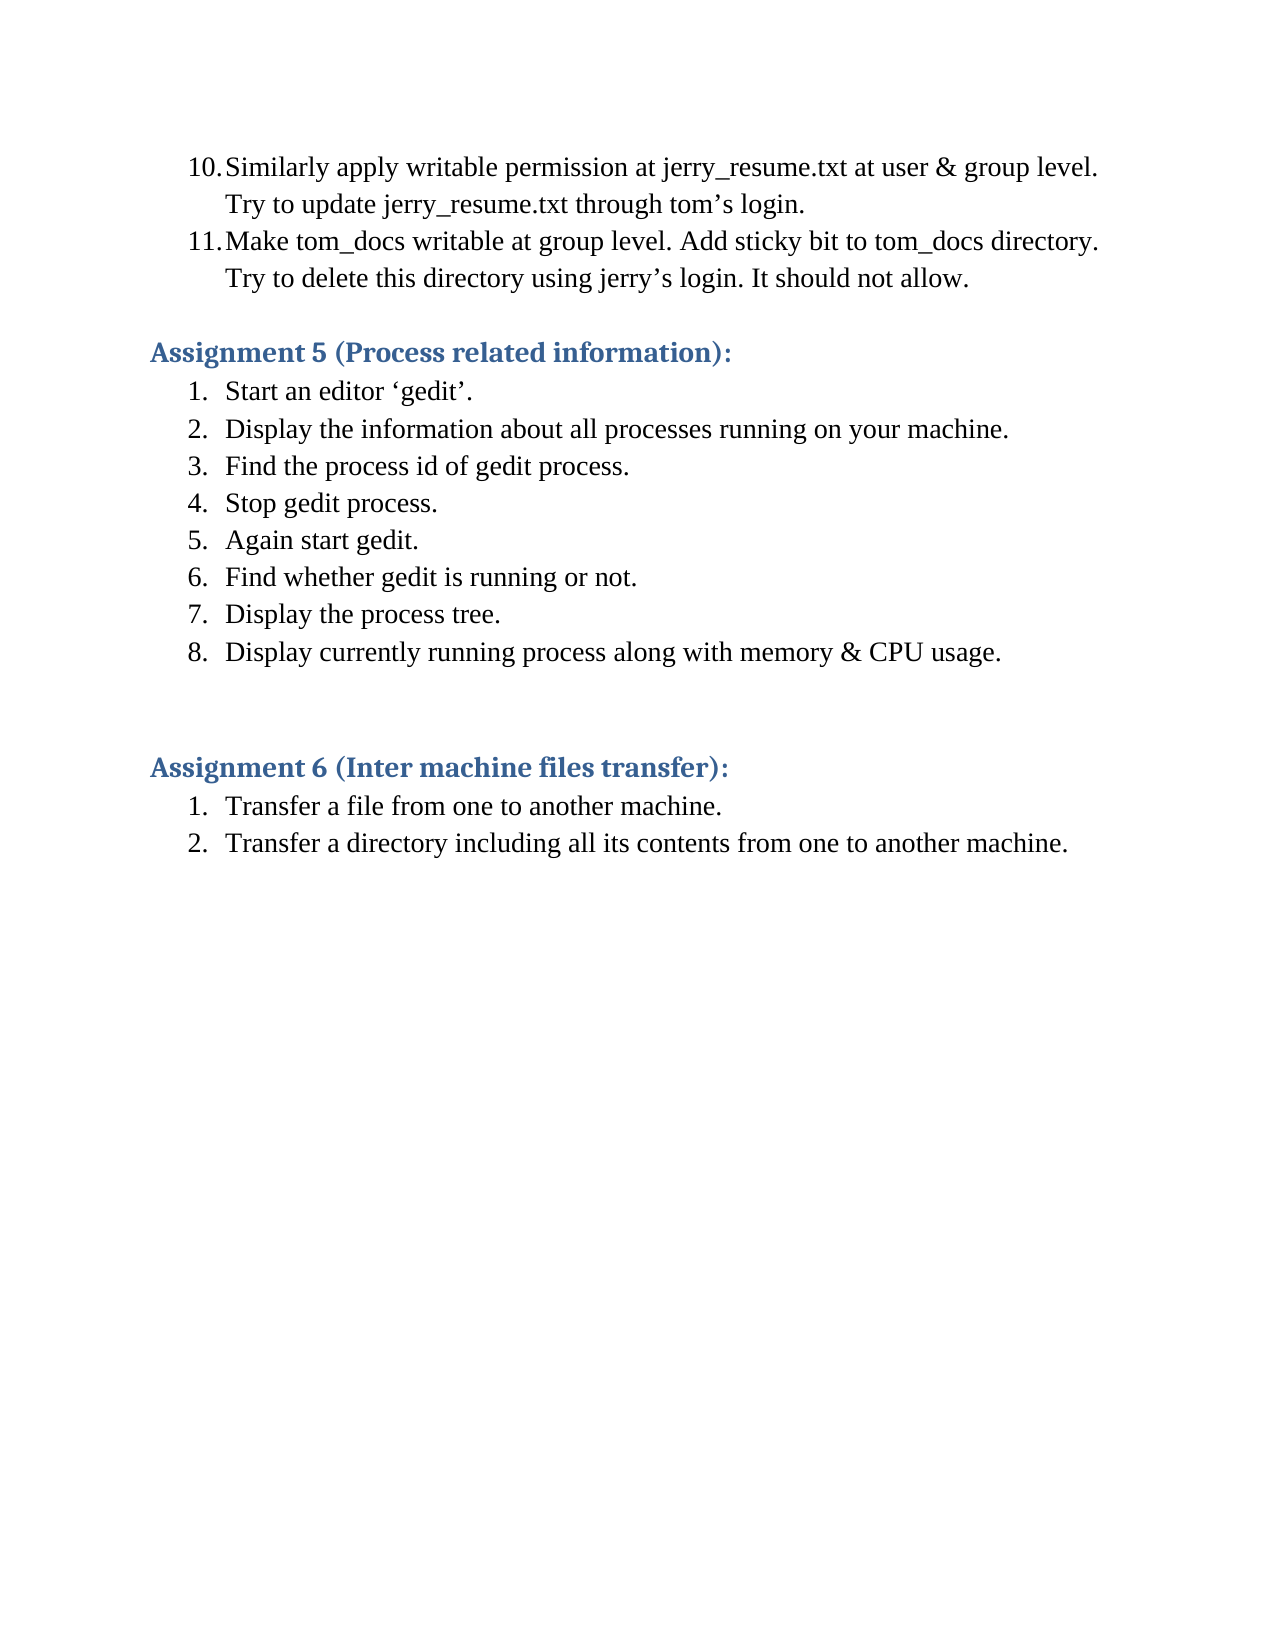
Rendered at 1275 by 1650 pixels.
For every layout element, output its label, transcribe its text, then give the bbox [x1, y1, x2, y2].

list Stop gedit process. [187, 486, 1125, 518]
list Find the process id of gedit process. [187, 449, 1125, 481]
list Display currently running process along with memory & CPU usage. [187, 635, 1125, 667]
list Find whether gedit is running or not. [187, 560, 1125, 593]
list Similarly apply writable permission at jerry_resume.txt at user & group level. Try to update jerry_resume.txt through tom’s login. [187, 150, 1125, 219]
list Start an editor ‘gedit’. [187, 374, 1125, 407]
list Assignment 5 (Process related information): [150, 336, 1125, 369]
list Display the information about all processes running on your machine. [187, 412, 1125, 444]
list Again start gedit. [187, 523, 1125, 556]
list Display the process tree. [187, 598, 1125, 630]
list Make tom_docs writable at group level. Add sticky bit to tom_docs directory. Try to delete this directory using jerry’s login. It should not allow. [187, 224, 1125, 294]
list Transfer a directory including all its contents from one to another machine. [187, 827, 1125, 859]
list Transfer a file from one to another machine. [187, 789, 1125, 822]
list Assignment 6 (Inter machine files transfer): [150, 751, 1125, 784]
